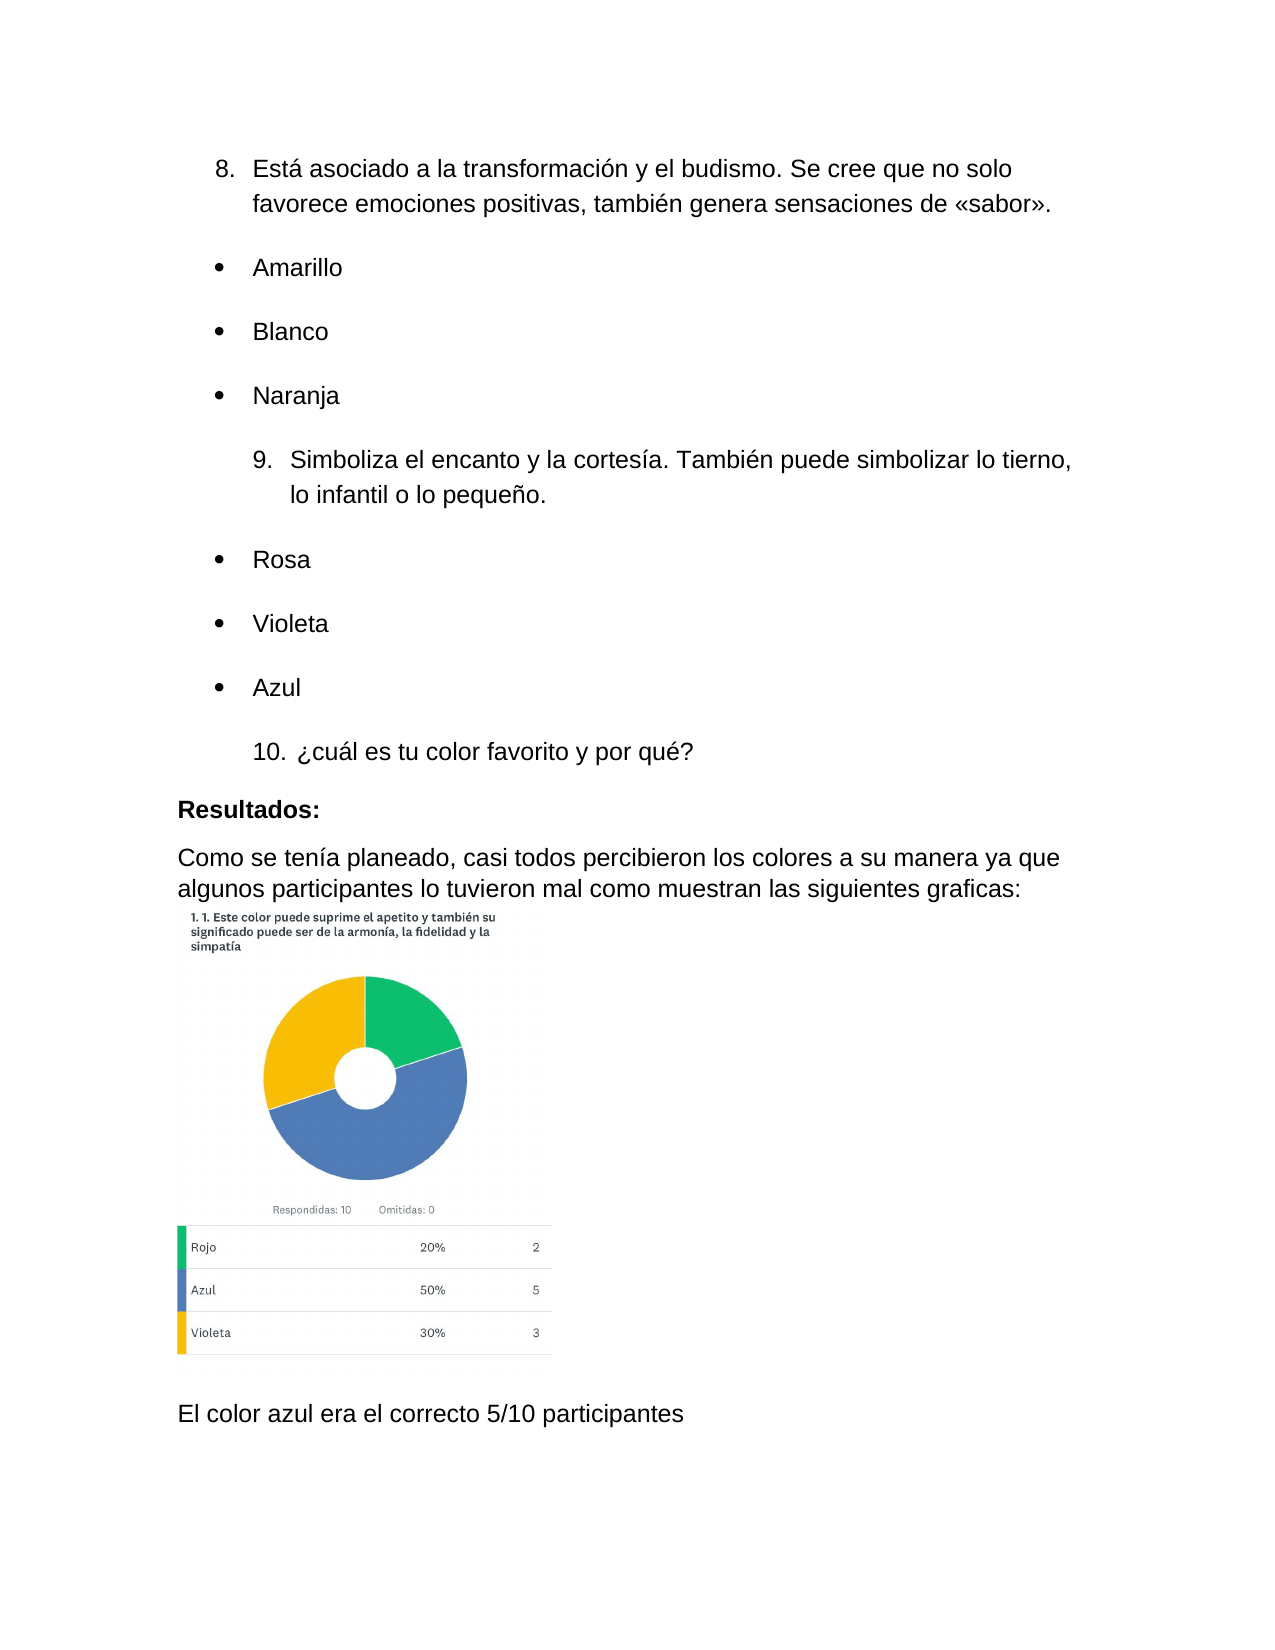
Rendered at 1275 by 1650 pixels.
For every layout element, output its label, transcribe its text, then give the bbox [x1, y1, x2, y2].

list Rosa [215, 538, 1098, 573]
list Violeta [215, 603, 1098, 638]
list Naranja [215, 375, 1098, 410]
list Amarillo [215, 247, 1098, 282]
list Azul [215, 667, 1098, 702]
picture [177, 904, 553, 1380]
list ¿cuál es tu color favorito y por qué? [252, 731, 1098, 766]
list Está asociado a la transformación y el budismo. Se cree que no solo favorece emociones positivas, también genera sensaciones de «sabor». [215, 148, 1098, 218]
list Simboliza el encanto y la cortesía. También puede simbolizar lo tierno, lo infantil o lo pequeño. [252, 439, 1098, 509]
list Blanco [215, 311, 1098, 346]
text El color azul era el correcto 5/10 participantes [177, 1399, 1098, 1427]
text Resultados: [177, 795, 1098, 824]
